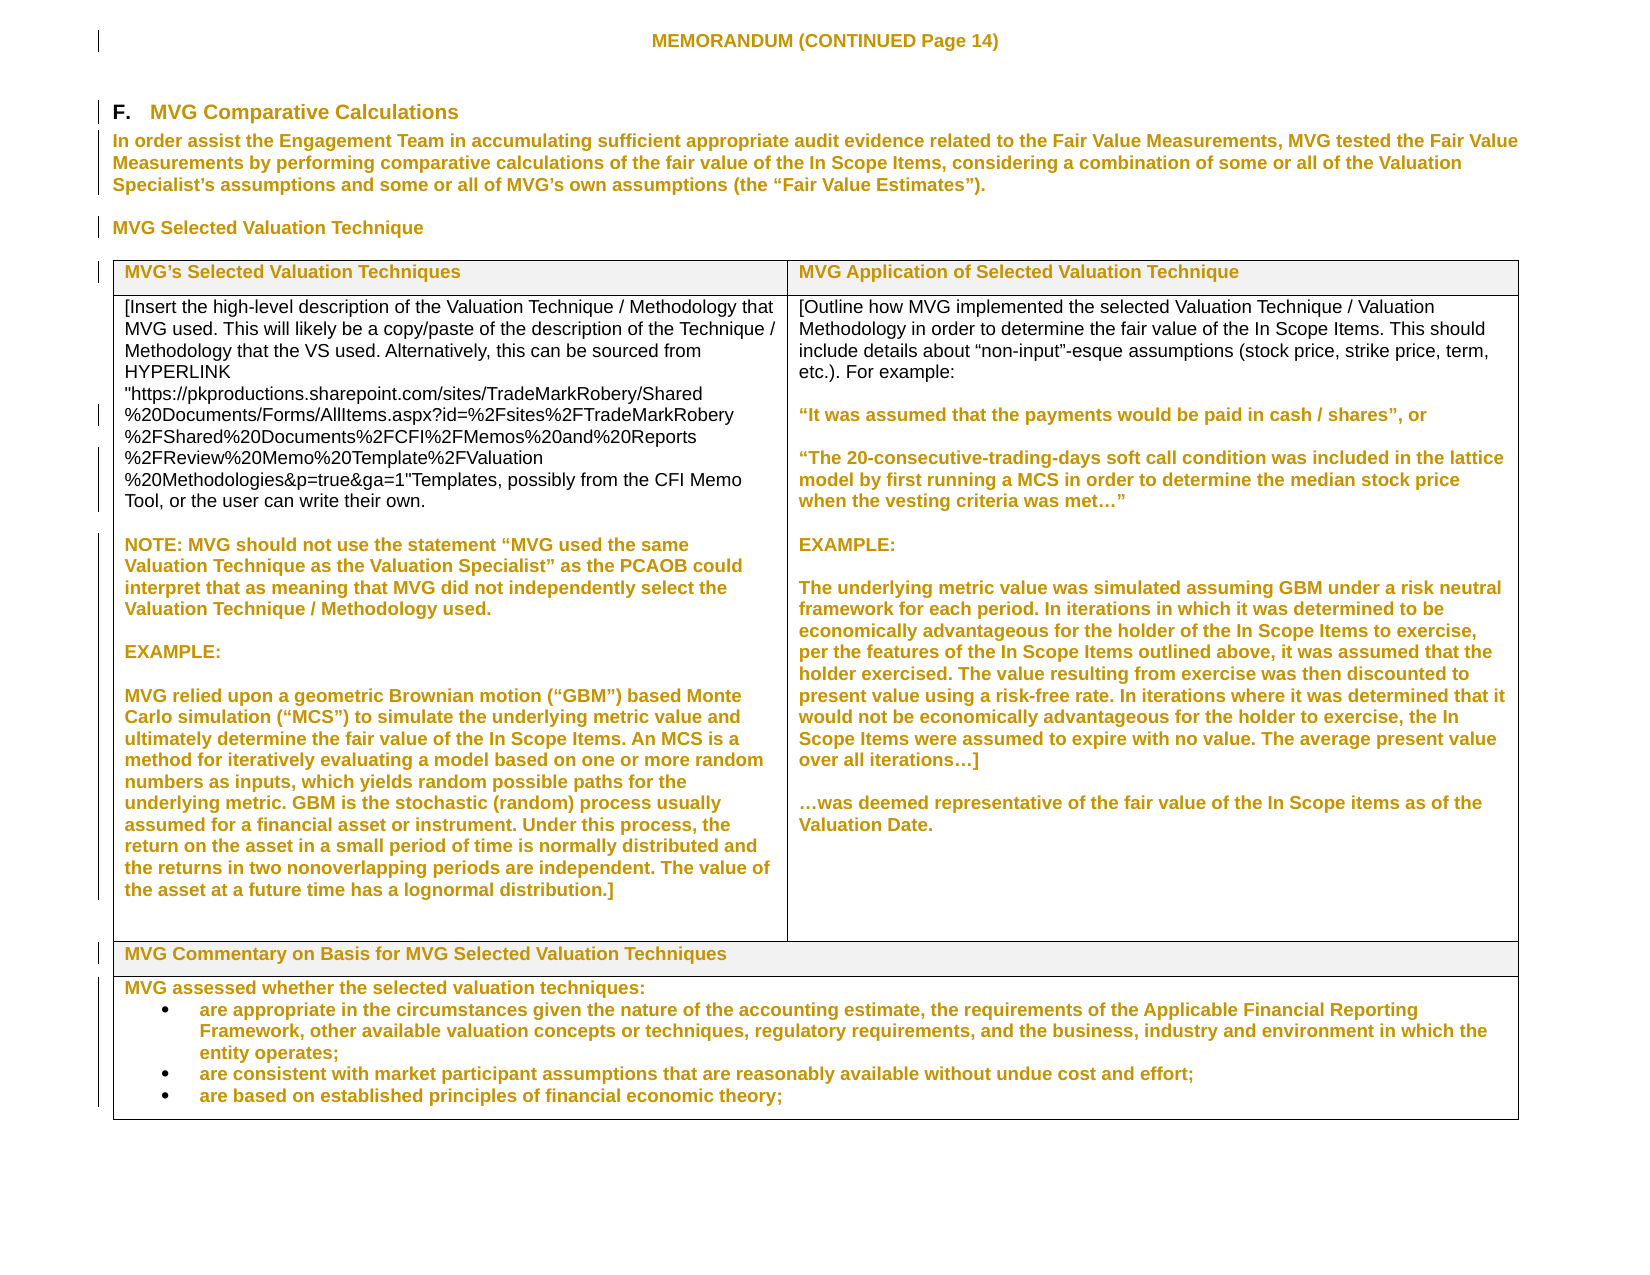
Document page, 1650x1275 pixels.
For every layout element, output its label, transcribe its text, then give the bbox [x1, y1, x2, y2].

table_header MVG Application of Selected Valuation Technique [788, 261, 1518, 295]
table_cell [114, 296, 787, 941]
table_header MVG’s Selected Valuation Techniques [114, 261, 787, 295]
subtitle MVG Comparative Calculations [112, 100, 1537, 124]
text In order assist the Engagement Team in accumulating sufficient appropriate audit evidence related to the Fair Value Measurements, MVG tested the Fair Value Measurements by performing comparative calculations of the fair value of the In Scope Items, considering a combination of some or all of the Valuation Specialist’s assumptions and some or all of MVG’s own assumptions (the “Fair Value Estimates”). [112, 130, 1537, 195]
table_cell MVG Commentary on Basis for MVG Selected Valuation Techniques [114, 942, 1518, 976]
table_cell …was deemed representative of the fair value of the In Scope items as of the Valuation Date. [788, 296, 1518, 941]
subtitle MVG Selected Valuation Technique [112, 216, 1537, 238]
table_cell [114, 977, 1518, 1118]
